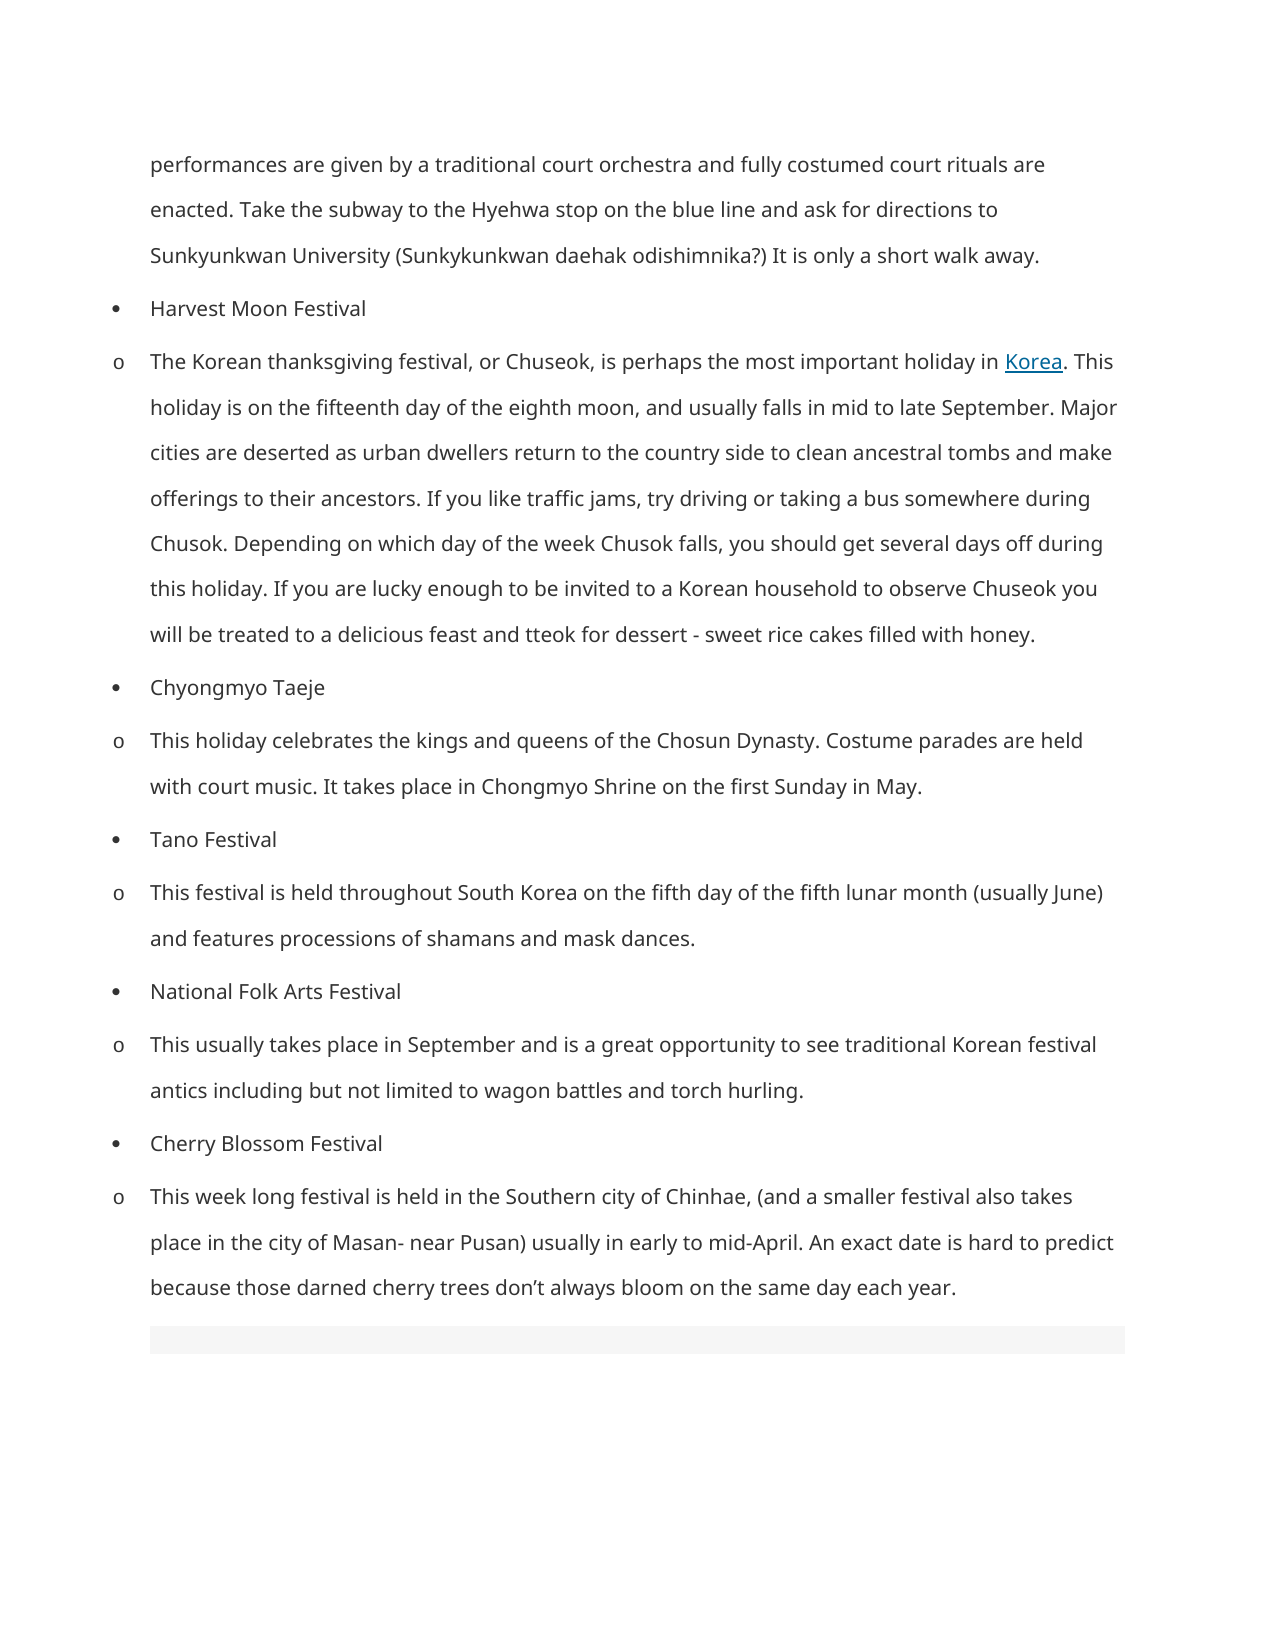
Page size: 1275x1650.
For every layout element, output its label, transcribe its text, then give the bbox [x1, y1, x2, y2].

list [112, 150, 1125, 269]
list This holiday celebrates the kings and queens of the Chosun Dynasty. Costume parades are held with court music. It takes place in Chongmyo Shrine on the first Sunday in May. [112, 726, 1125, 800]
list Cherry Blossom Festival [112, 1129, 1125, 1157]
list National Folk Arts Festival [112, 977, 1125, 1006]
list Tano Festival [112, 825, 1125, 853]
list The Korean thanksgiving festival, or Chuseok, is perhaps the most important holiday in Korea. This holiday is on the fifteenth day of the eighth moon, and usually falls in mid to late September. Major cities are deserted as urban dwellers return to the country side to clean ancestral tombs and make offerings to their ancestors. If you like traffic jams, try driving or taking a bus somewhere during Chusok. Depending on which day of the week Chusok falls, you should get several days off during this holiday. If you are lucky enough to be invited to a Korean household to observe Chuseok you will be treated to a delicious feast and tteok for dessert - sweet rice cakes filled with honey. [112, 347, 1125, 648]
list Harvest Moon Festival [112, 294, 1125, 322]
list This usually takes place in September and is a great opportunity to see traditional Korean festival antics including but not limited to wagon battles and torch hurling. [112, 1030, 1125, 1104]
list This festival is held throughout South Korea on the fifth day of the fifth lunar month (usually June) and features processions of shamans and mask dances. [112, 878, 1125, 952]
list Chyongmyo Taeje [112, 673, 1125, 702]
list This week long festival is held in the Southern city of Chinhae, (and a smaller festival also takes place in the city of Masan- near Pusan) usually in early to mid-April. An exact date is hard to predict because those darned cherry trees don’t always bloom on the same day each year. [112, 1182, 1125, 1302]
